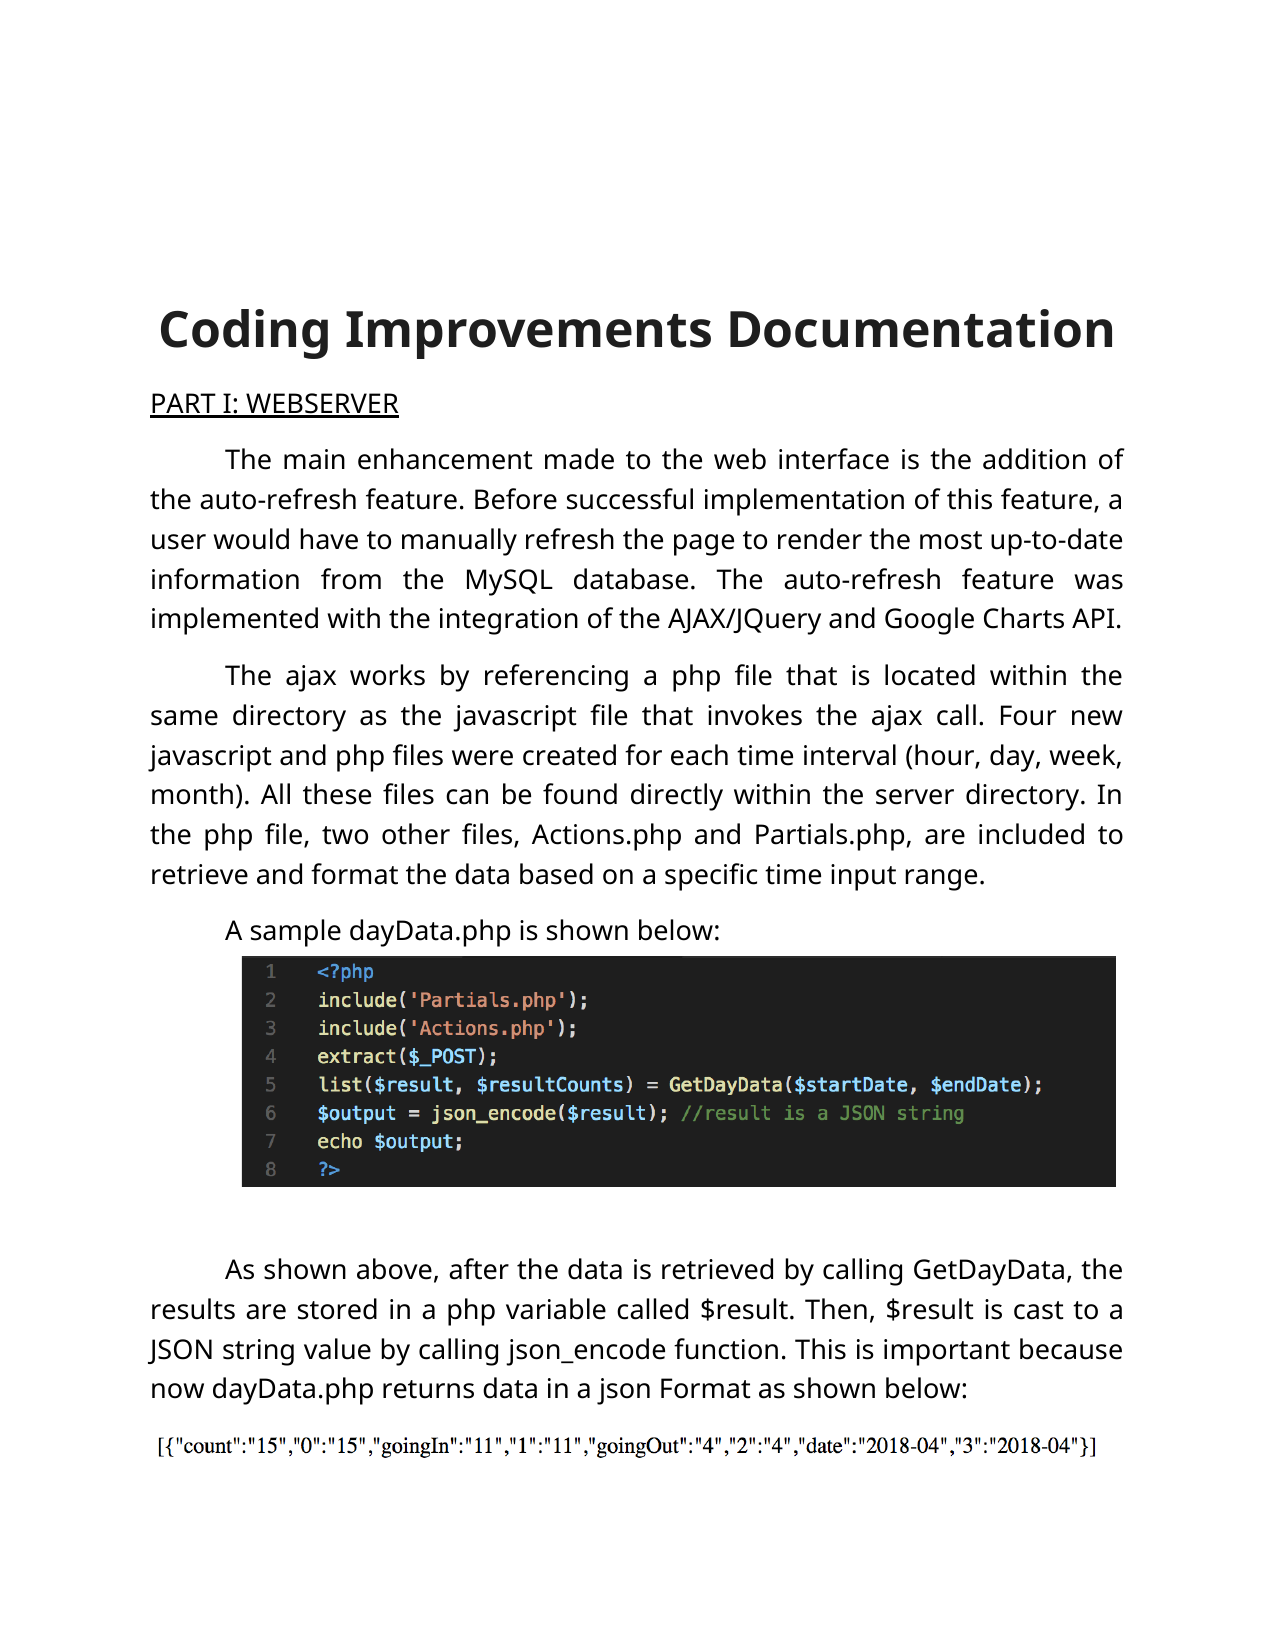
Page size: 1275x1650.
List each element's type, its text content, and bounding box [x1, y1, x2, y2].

text As shown above, after the data is retrieved by calling GetDayData, the results are stored in a php variable called $result. Then, $result is cast to a JSON string value by calling json_encode function. This is important because now dayData.php returns data in a json Format as shown below: [150, 1251, 1125, 1407]
text The main enhancement made to the web interface is the addition of the auto-refresh feature. Before successful implementation of this feature, a user would have to manually refresh the page to render the most up-to-date information from the MySQL database. The auto-refresh feature was implemented with the integration of the AJAX/JQuery and Google Charts API. [150, 441, 1125, 637]
text A sample dayData.php is shown below: [150, 912, 1125, 949]
text Coding Improvements Documentation [150, 294, 1125, 362]
text PART I: WEBSERVER [150, 384, 1125, 421]
text The ajax works by referencing a php file that is located within the same directory as the javascript file that invokes the ajax call. Four new javascript and php files were created for each time interval (hour, day, week, month). All these files can be found directly within the server directory. In the php file, two other files, Actions.php and Partials.php, are included to retrieve and format the data based on a specific time input range. [150, 656, 1125, 892]
picture [240, 956, 1115, 1186]
picture [150, 1426, 1125, 1478]
